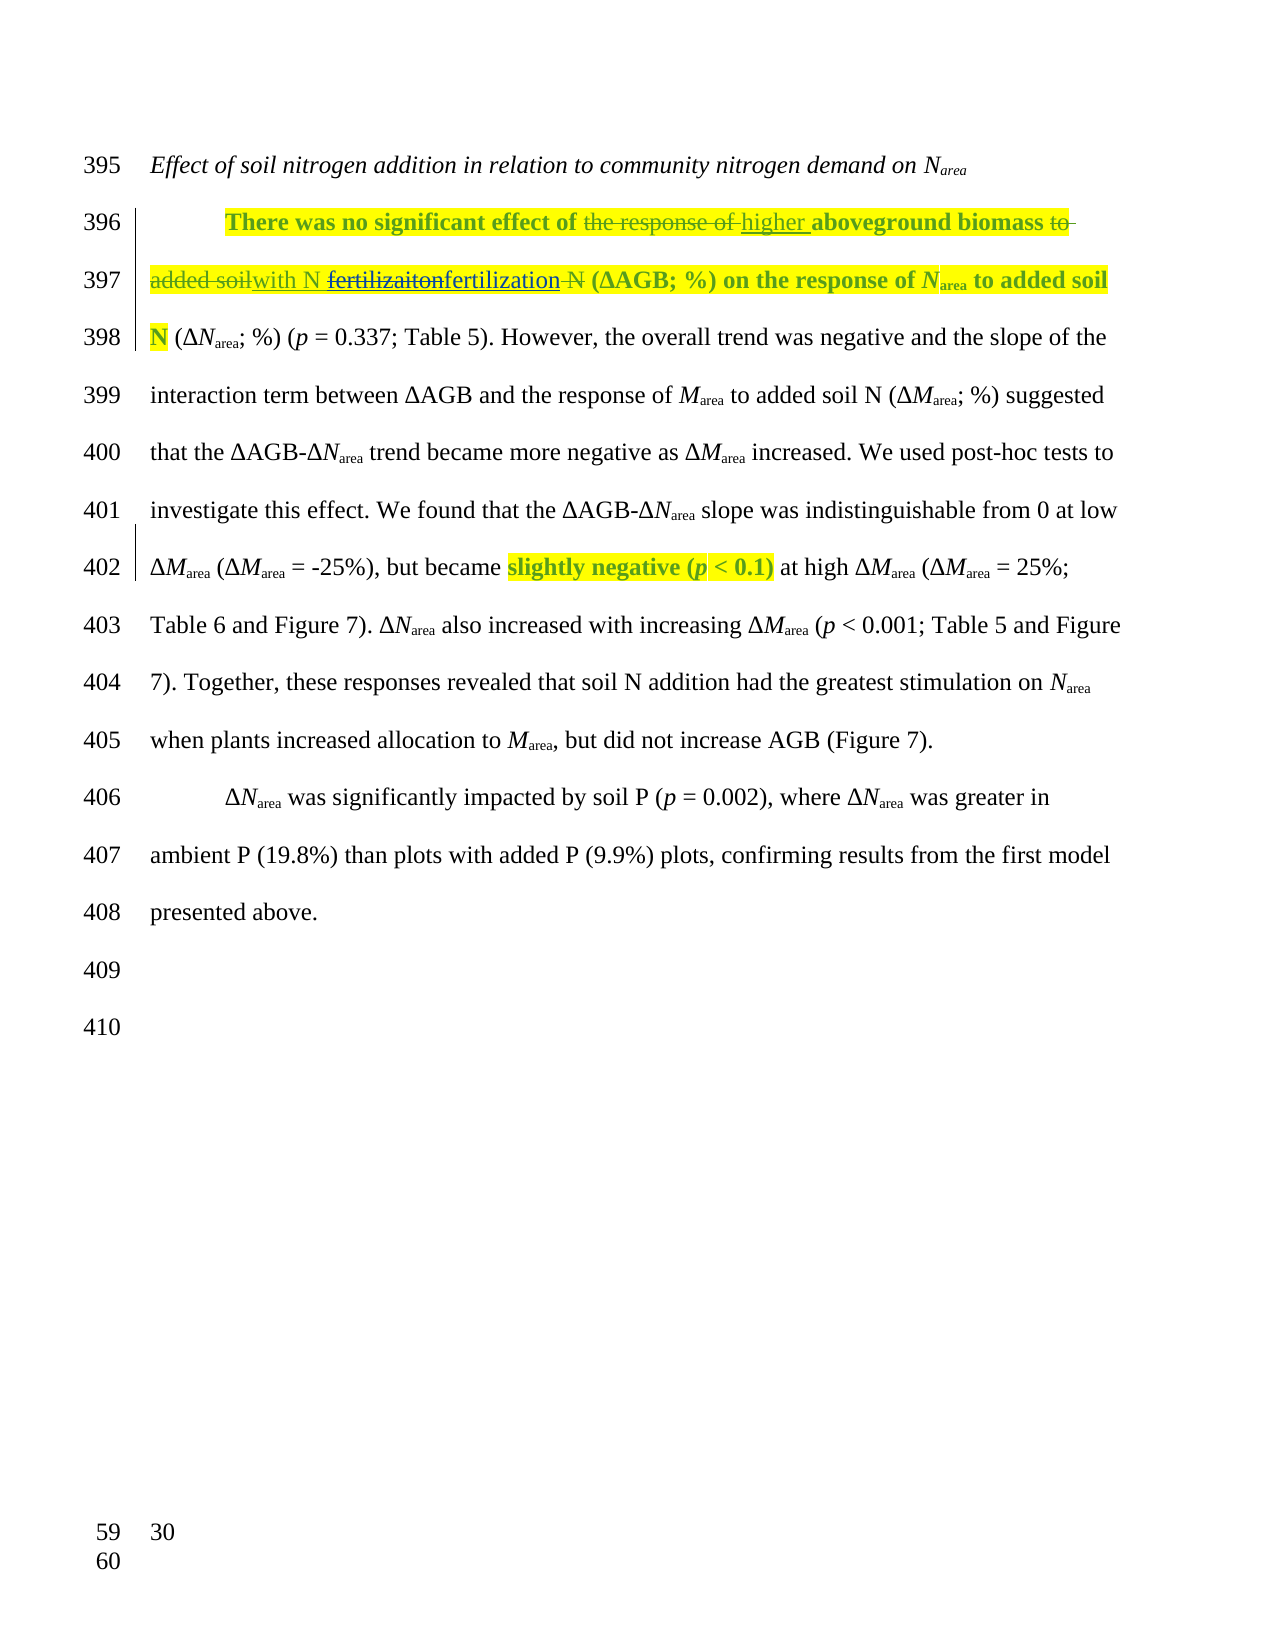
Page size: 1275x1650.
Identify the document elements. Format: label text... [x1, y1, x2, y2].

text ∆Narea was significantly impacted by soil P (p = 0.002), where ∆Narea was greater in ambient P (19.8%) than plots with added P (9.9%) plots, confirming results from the first model presented above. [150, 782, 1125, 926]
text There was no significant effect of aboveground biomass (∆AGB; %) on the response of Narea to added soil N (∆Narea; %) (p = 0.337; Table 5). However, the overall trend was negative and the slope of the interaction term between ∆AGB and the response of Marea to added soil N (∆Marea; %) suggested that the ∆AGB-∆Narea trend became more negative as ∆Marea increased. We used post-hoc tests to investigate this effect. We found that the ∆AGB-∆Narea slope was indistinguishable from 0 at low ∆Marea (∆Marea = -25%), but became slightly negative (p < 0.1) at high ∆Marea (∆Marea = 25%; Table 6 and Figure 7). ∆Narea also increased with increasing ∆Marea (p < 0.001; Table 5 and Figure 7). Together, these responses revealed that soil N addition had the greatest stimulation on Narea when plants increased allocation to Marea, but did not increase AGB (Figure 7). [150, 207, 1125, 754]
text Effect of soil nitrogen addition in relation to community nitrogen demand on Narea [150, 150, 1125, 179]
